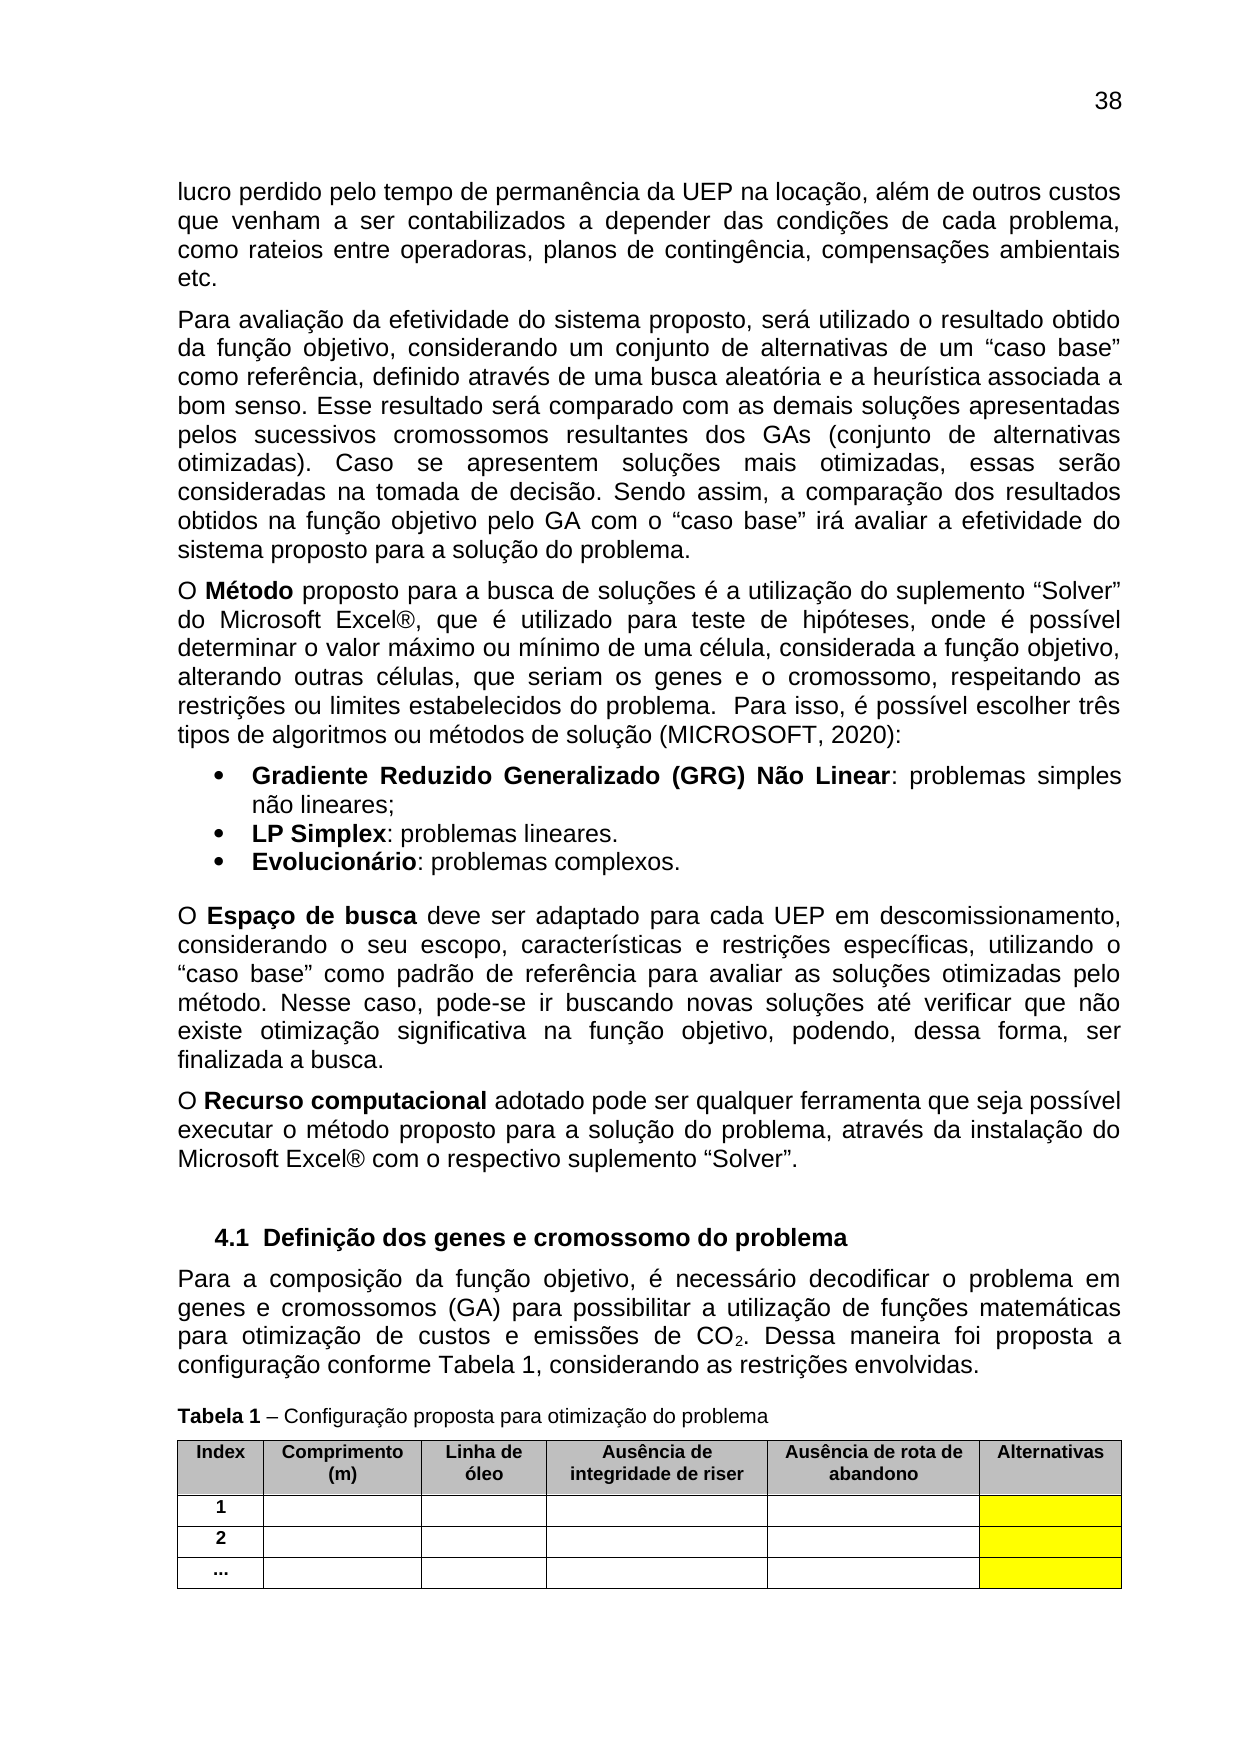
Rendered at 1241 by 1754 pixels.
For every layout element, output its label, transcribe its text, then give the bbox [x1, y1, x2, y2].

table_cell [264, 1527, 421, 1557]
table_header Ausência de integridade de riser [547, 1441, 767, 1494]
table_cell [768, 1496, 979, 1526]
table_cell [980, 1527, 1121, 1557]
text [177, 177, 1122, 292]
text Tabela 1 – Configuração proposta para otimização do problema [177, 1404, 1122, 1428]
table_cell 1 [178, 1496, 263, 1526]
table_header Linha de óleo [422, 1441, 546, 1494]
table_header Alternativas [980, 1441, 1121, 1494]
text Gradiente Reduzido Generalizado (GRG) Não Linear: problemas simples não lineares; [214, 761, 1122, 818]
text O Método proposto para a busca de soluções é a utilização do suplemento “Solver” do Microsoft Excel®, que é utilizado para teste de hipóteses, onde é possível determinar o valor máximo ou mínimo de uma célula, considerada a função objetivo, alterando outras células, que seriam os genes e o cromossomo, respeitando as restrições ou limites estabelecidos do problema. Para isso, é possível escolher três tipos de algoritmos ou métodos de solução (MICROSOFT, 2020): [177, 576, 1122, 748]
text LP Simplex: problemas lineares. [214, 818, 1122, 847]
text O Recurso computacional adotado pode ser qualquer ferramenta que seja possível executar o método proposto para a solução do problema, através da instalação do Microsoft Excel® com o respectivo suplemento “Solver”. [177, 1086, 1122, 1172]
table_cell [547, 1496, 767, 1526]
text Evolucionário: problemas complexos. [214, 847, 1122, 876]
table_cell [768, 1558, 979, 1588]
table_cell [980, 1558, 1121, 1588]
table_header Ausência de rota de abandono [768, 1441, 979, 1494]
text Para avaliação da efetividade do sistema proposto, será utilizado o resultado obtido da função objetivo, considerando um conjunto de alternativas de um “caso base” como referência, definido através de uma busca aleatória e a heurística associada a bom senso. Esse resultado será comparado com as demais soluções apresentadas pelos sucessivos cromossomos resultantes dos GAs (conjunto de alternativas otimizadas). Caso se apresentem soluções mais otimizadas, essas serão consideradas na tomada de decisão. Sendo assim, a comparação dos resultados obtidos na função objetivo pelo GA com o “caso base” irá avaliar a efetividade do sistema proposto para a solução do problema. [177, 305, 1122, 563]
subtitle Definição dos genes e cromossomo do problema [214, 1222, 1122, 1251]
table_header Index [178, 1441, 263, 1494]
table_cell [422, 1558, 546, 1588]
table_cell [422, 1496, 546, 1526]
table_cell [547, 1527, 767, 1557]
table_cell [264, 1496, 421, 1526]
table_cell [768, 1527, 979, 1557]
text Para a composição da função objetivo, é necessário decodificar o problema em genes e cromossomos (GA) para possibilitar a utilização de funções matemáticas para otimização de custos e emissões de CO2. Dessa maneira foi proposta a configuração conforme Tabela 1, considerando as restrições envolvidas. [177, 1264, 1122, 1379]
table_header Comprimento (m) [264, 1441, 421, 1494]
table_cell [422, 1527, 546, 1557]
text O Espaço de busca deve ser adaptado para cada UEP em descomissionamento, considerando o seu escopo, características e restrições específicas, utilizando o “caso base” como padrão de referência para avaliar as soluções otimizadas pelo método. Nesse caso, pode-se ir buscando novas soluções até verificar que não existe otimização significativa na função objetivo, podendo, dessa forma, ser finalizada a busca. [177, 901, 1122, 1074]
table_cell [547, 1558, 767, 1588]
table_cell [264, 1558, 421, 1588]
table_cell 2 [178, 1527, 263, 1557]
table_cell ... [178, 1558, 263, 1588]
table_cell [980, 1496, 1121, 1526]
